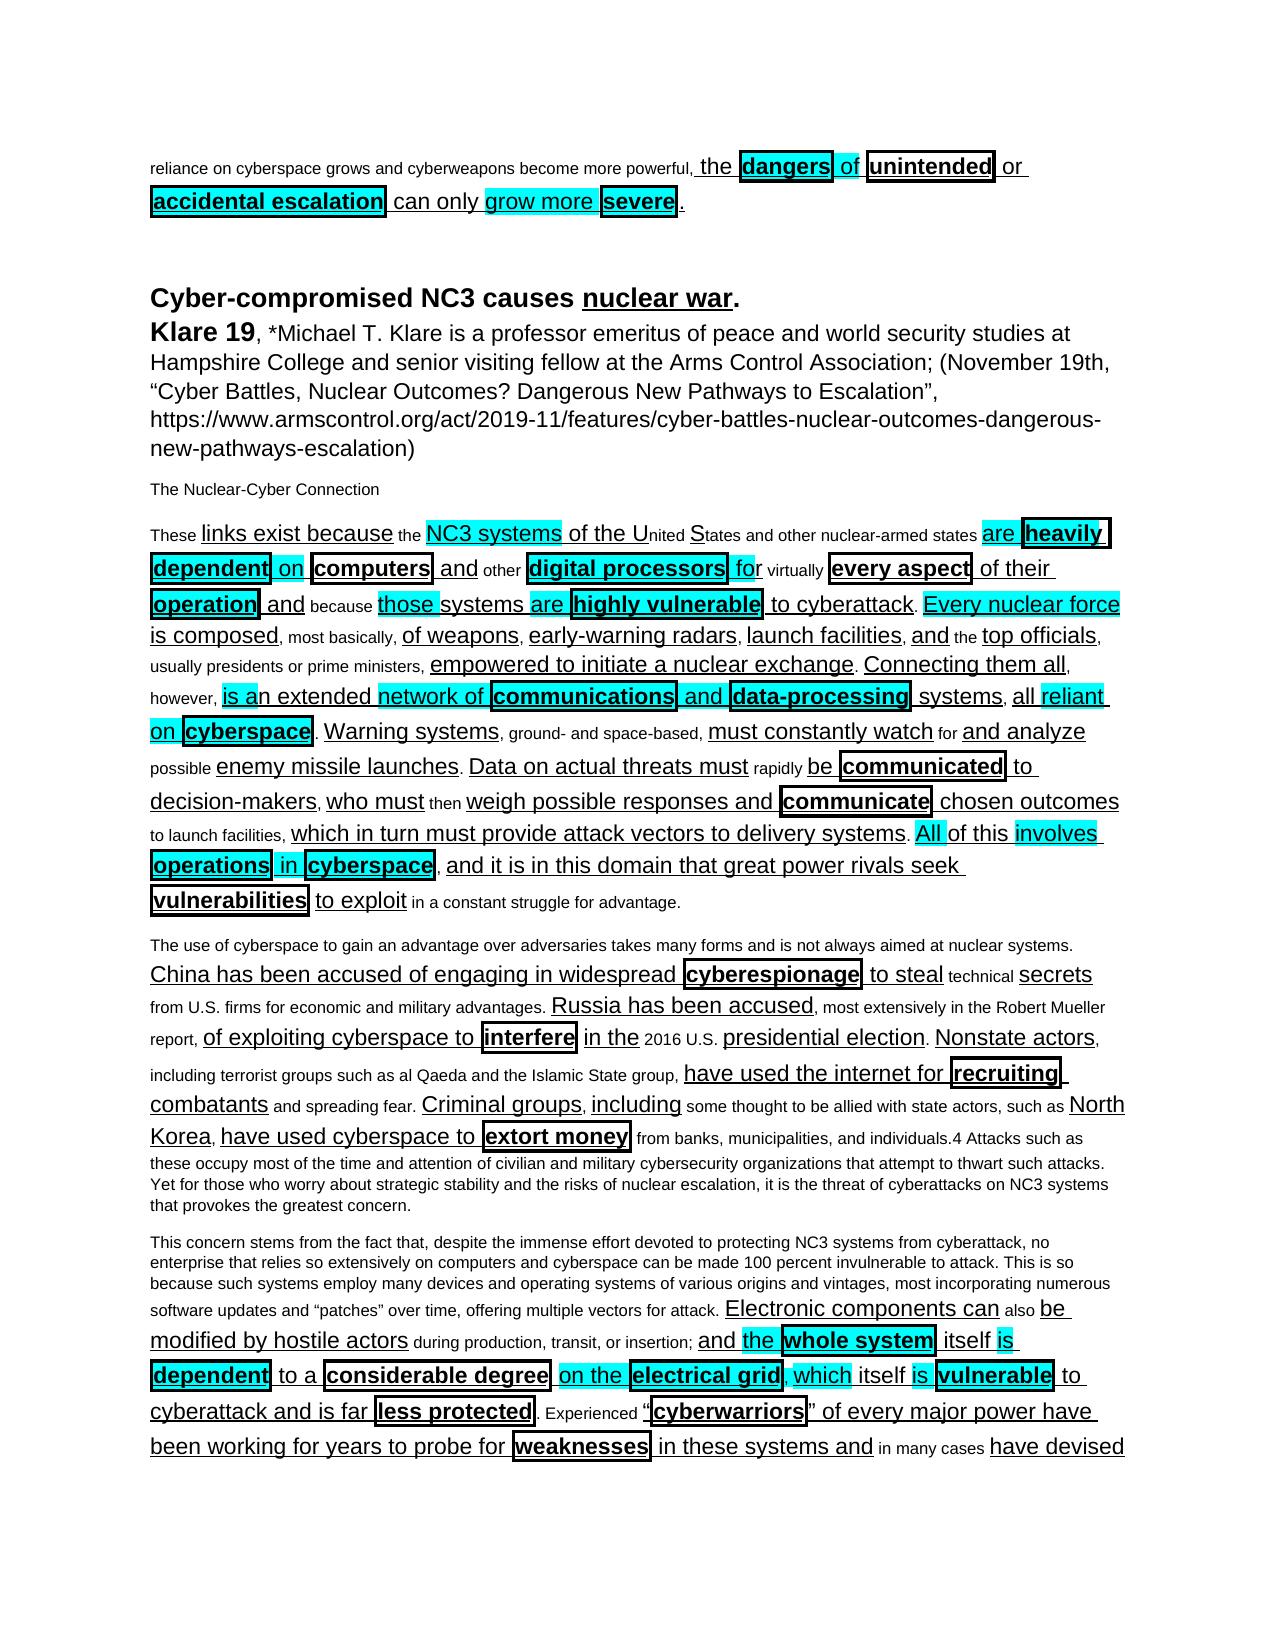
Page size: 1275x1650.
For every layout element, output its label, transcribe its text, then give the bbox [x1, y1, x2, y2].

text These links exist because the NC3 systems of the United States and other nuclear-armed states are heavily dependent on computers and other digital processors for virtually every aspect of their operation and because those systems are highly vulnerable to cyberattack. Every nuclear force is composed, most basically, of weapons, early-warning radars, launch facilities, and the top officials, usually presidents or prime ministers, empowered to initiate a nuclear exchange. Connecting them all, however, is an extended network of communications and data-processing systems, all reliant on cyberspace. Warning systems, ground- and space-based, must constantly watch for and analyze possible enemy missile launches. Data on actual threats must rapidly be communicated to decision-makers, who must then weigh possible responses and communicate chosen outcomes to launch facilities, which in turn must provide attack vectors to delivery systems. All of this involves operations in cyberspace, and it is in this domain that great power rivals seek vulnerabilities to exploit in a constant struggle for advantage. [150, 517, 1125, 917]
text The Nuclear-Cyber Connection [150, 480, 1125, 499]
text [150, 1233, 1125, 1462]
text The use of cyberspace to gain an advantage over adversaries takes many forms and is not always aimed at nuclear systems. China has been accused of engaging in widespread cyberespionage to steal technical secrets from U.S. firms for economic and military advantages. Russia has been accused, most extensively in the Robert Mueller report, of exploiting cyberspace to interfere in the 2016 U.S. presidential election. Nonstate actors, including terrorist groups such as al Qaeda and the Islamic State group, have used the internet for recruiting combatants and spreading fear. Criminal groups, including some thought to be allied with state actors, such as North Korea, have used cyberspace to extort money from banks, municipalities, and individuals.4 Attacks such as these occupy most of the time and attention of civilian and military cybersecurity organizations that attempt to thwart such attacks. Yet for those who worry about strategic stability and the risks of nuclear escalation, it is the threat of cyberattacks on NC3 systems that provokes the greatest concern. [150, 936, 1125, 1214]
text Klare 19, *Michael T. Klare is a professor emeritus of peace and world security studies at Hampshire College and senior visiting fellow at the Arms Control Association; (November 19th, “Cyber Battles, Nuclear Outcomes? Dangerous New Pathways to Escalation”, https://www.armscontrol.org/act/2019-11/features/cyber-battles-nuclear-outcomes-dangerous-new-pathways-escalation) [150, 316, 1125, 461]
subtitle Cyber-compromised NC3 causes nuclear war. [150, 282, 1125, 313]
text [150, 150, 1125, 218]
